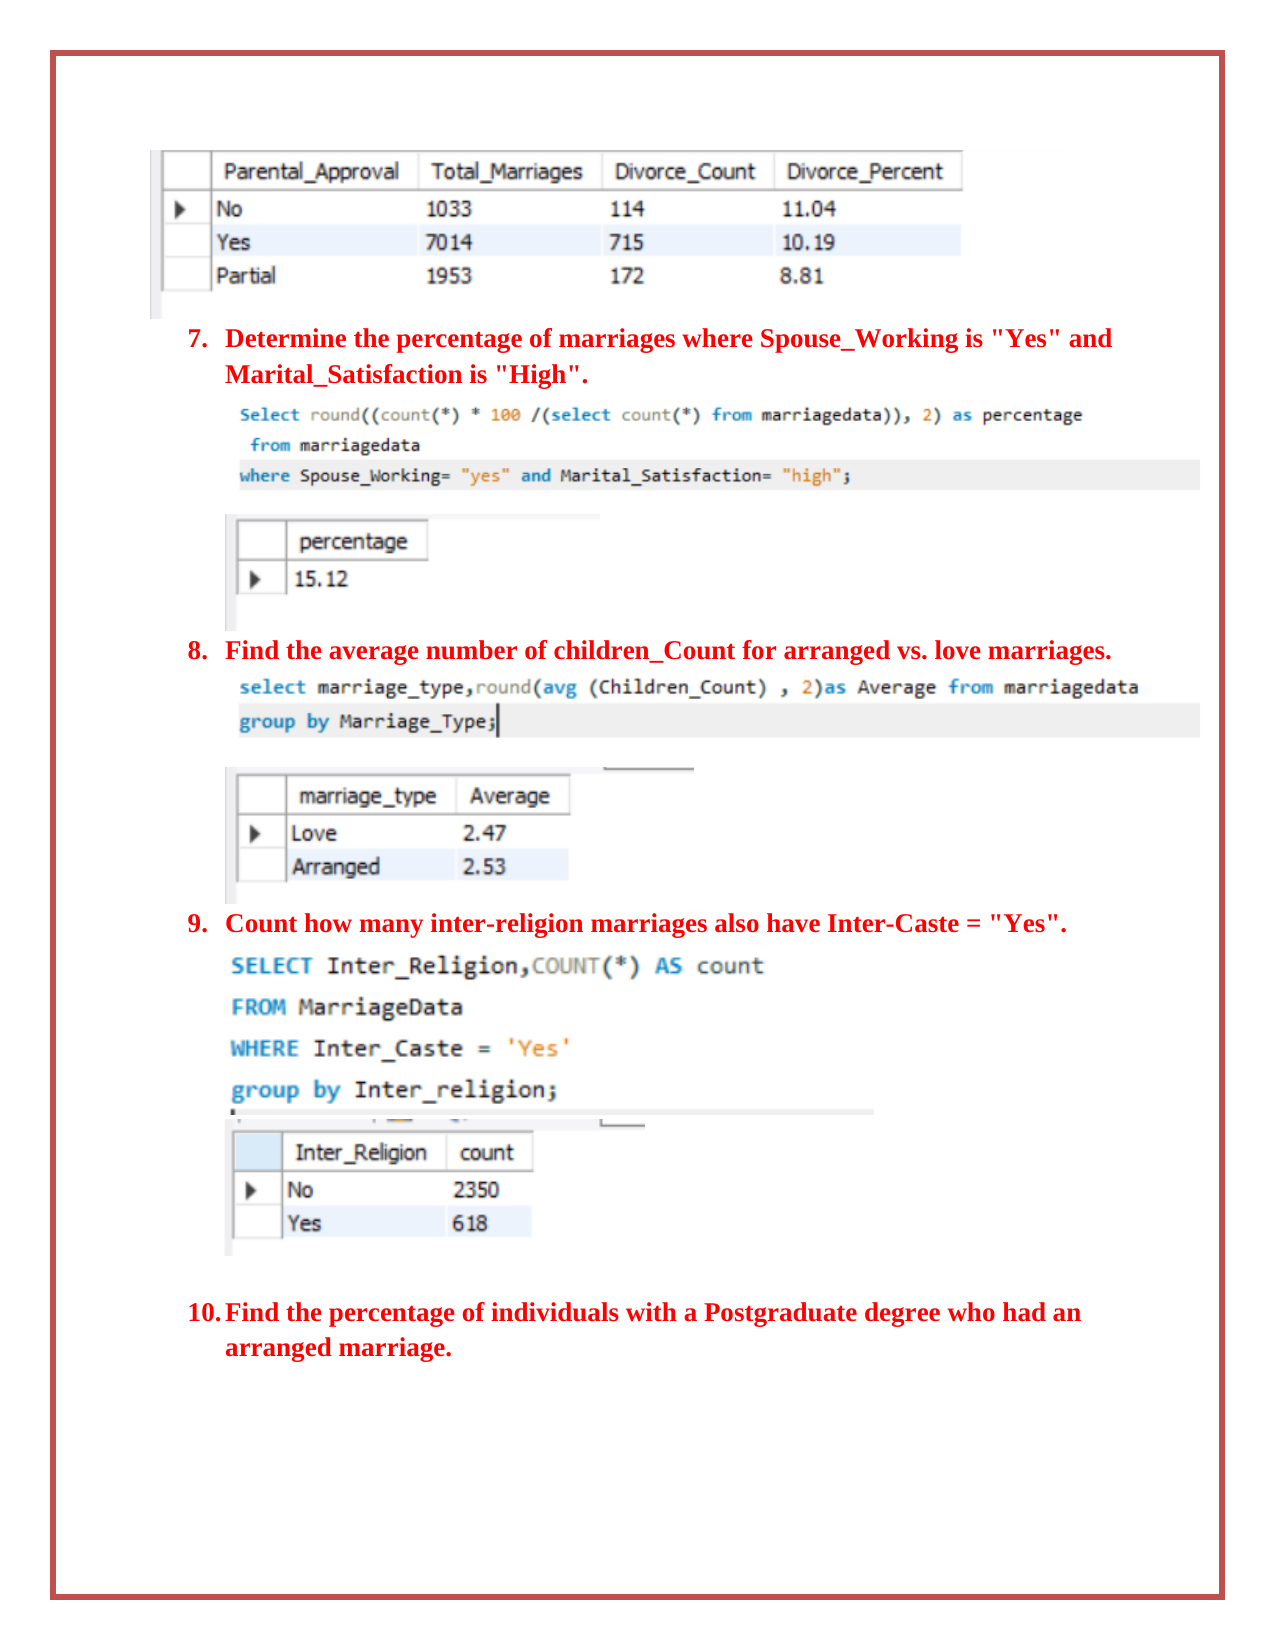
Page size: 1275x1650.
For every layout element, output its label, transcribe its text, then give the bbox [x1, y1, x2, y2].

list Determine the percentage of marriages where Spouse_Working is "Yes" and Marital_Satisfaction is "High". [187, 323, 1125, 389]
list Find the average number of children_Count for arranged vs. love marriages. [187, 634, 1125, 665]
picture [225, 767, 694, 904]
picture [224, 1119, 645, 1256]
list Count how many inter-religion marriages also have Inter-Caste = "Yes". [187, 907, 1125, 938]
list Find the percentage of individuals with a Postgraduate degree who had an arranged marriage. [187, 1296, 1125, 1362]
picture [150, 150, 1071, 319]
picture [225, 394, 1200, 511]
picture [217, 942, 874, 1115]
picture [225, 514, 600, 631]
picture [225, 669, 1200, 764]
